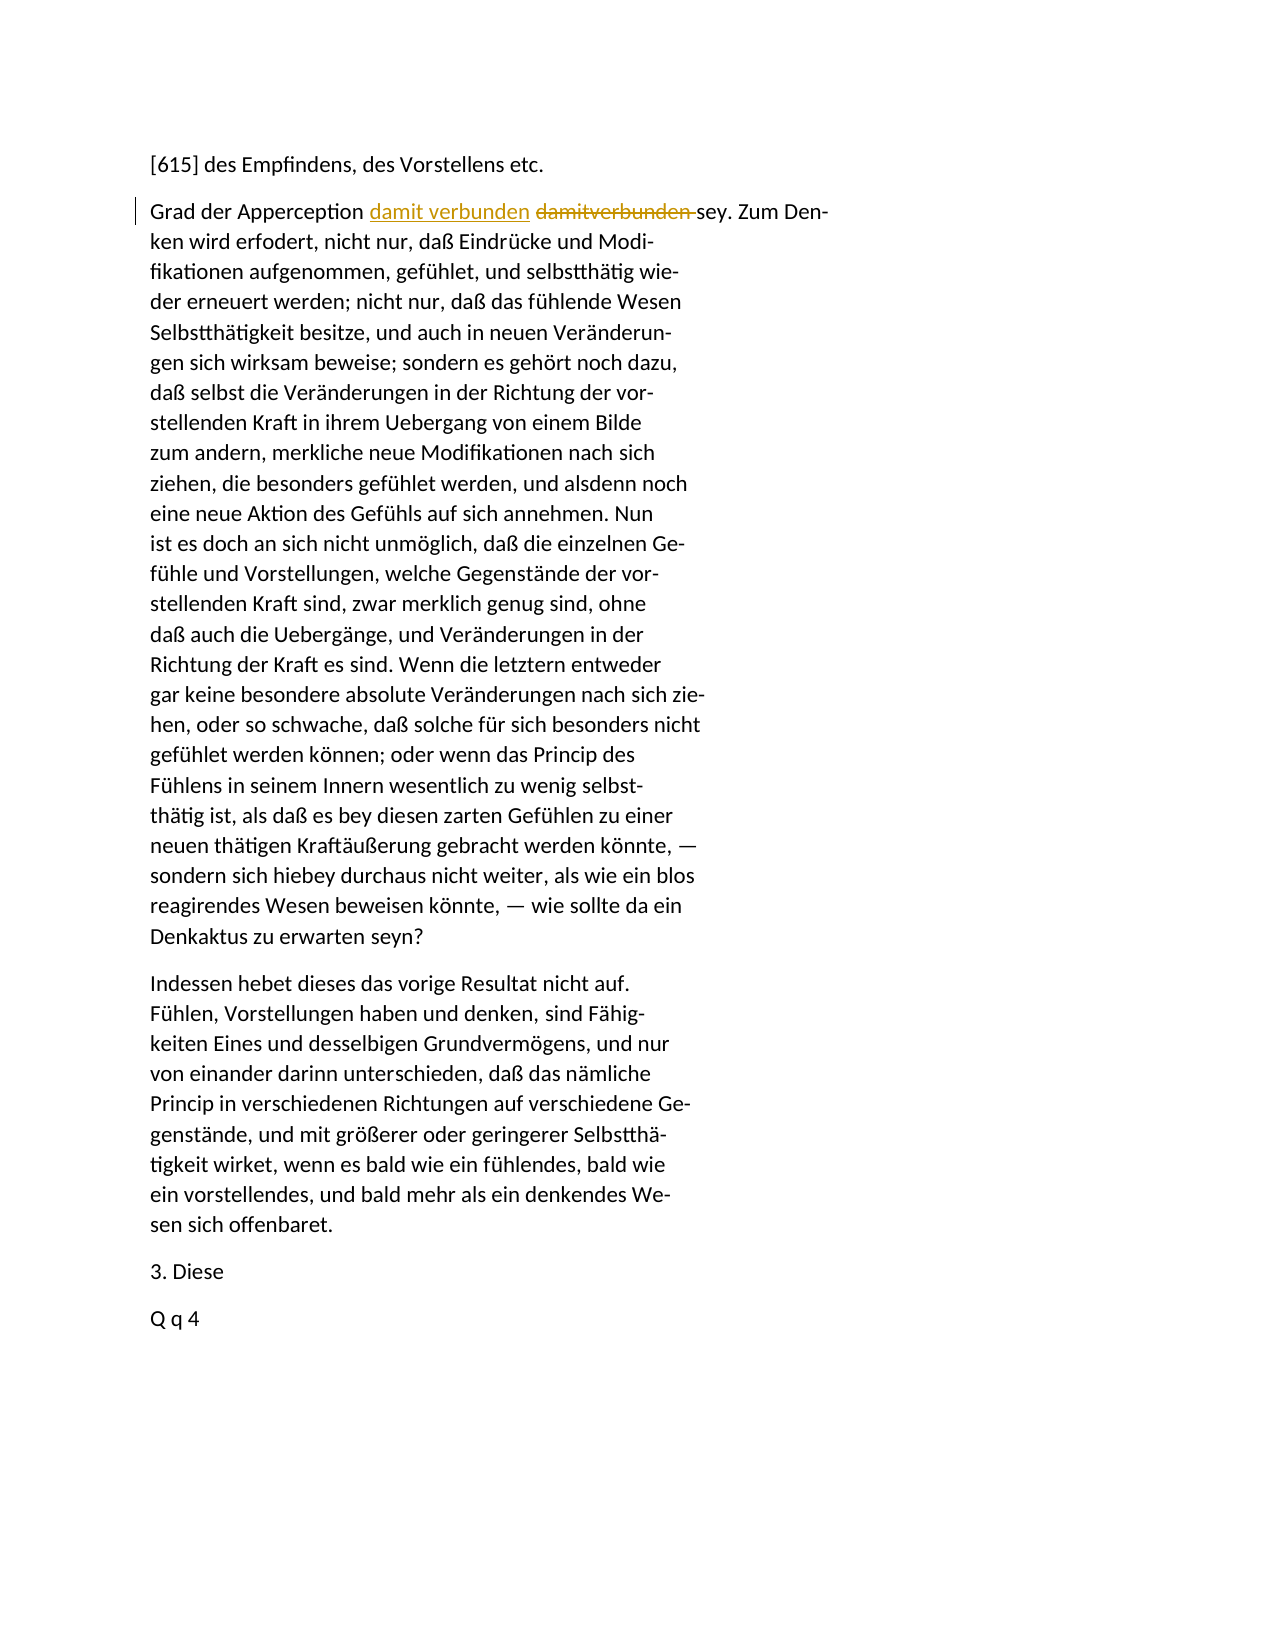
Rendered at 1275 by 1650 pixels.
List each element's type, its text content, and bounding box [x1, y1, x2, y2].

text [150, 1304, 1125, 1332]
text Grad der Apperception sey. Zum Den- ken wird erfodert, nicht nur, daß Eindrücke und Modi- fikationen aufgenommen, gefühlet, und selbstthätig wie- der erneuert werden; nicht nur, daß das fühlende Wesen Selbstthätigkeit besitze, und auch in neuen Veränderun- gen sich wirksam beweise; sondern es gehört noch dazu, daß selbst die Veränderungen in der Richtung der vor- stellenden Kraft in ihrem Uebergang von einem Bilde zum andern, merkliche neue Modifikationen nach sich ziehen, die besonders gefühlet werden, und alsdenn noch eine neue Aktion des Gefühls auf sich annehmen. Nun ist es doch an sich nicht unmöglich, daß die einzelnen Ge- fühle und Vorstellungen, welche Gegenstände der vor- stellenden Kraft sind, zwar merklich genug sind, ohne daß auch die Uebergänge, und Veränderungen in der Richtung der Kraft es sind. Wenn die letztern entweder gar keine besondere absolute Veränderungen nach sich zie- hen, oder so schwache, daß solche für sich besonders nicht gefühlet werden können; oder wenn das Princip des Fühlens in seinem Innern wesentlich zu wenig selbst- thätig ist, als daß es bey diesen zarten Gefühlen zu einer neuen thätigen Kraftäußerung gebracht werden könnte, — sondern sich hiebey durchaus nicht weiter, als wie ein blos reagirendes Wesen beweisen könnte, — wie sollte da ein Denkaktus zu erwarten seyn? [150, 197, 1125, 950]
text 3. Diese [150, 1257, 1125, 1285]
text Indessen hebet dieses das vorige Resultat nicht auf. Fühlen, Vorstellungen haben und denken, sind Fähig- keiten Eines und desselbigen Grundvermögens, und nur von einander darinn unterschieden, daß das nämliche Princip in verschiedenen Richtungen auf verschiedene Ge- genstände, und mit größerer oder geringerer Selbstthä- tigkeit wirket, wenn es bald wie ein fühlendes, bald wie ein vorstellendes, und bald mehr als ein denkendes We- sen sich offenbaret. [150, 969, 1125, 1238]
text [615] des Empfindens, des Vorstellens etc. [150, 150, 1125, 178]
